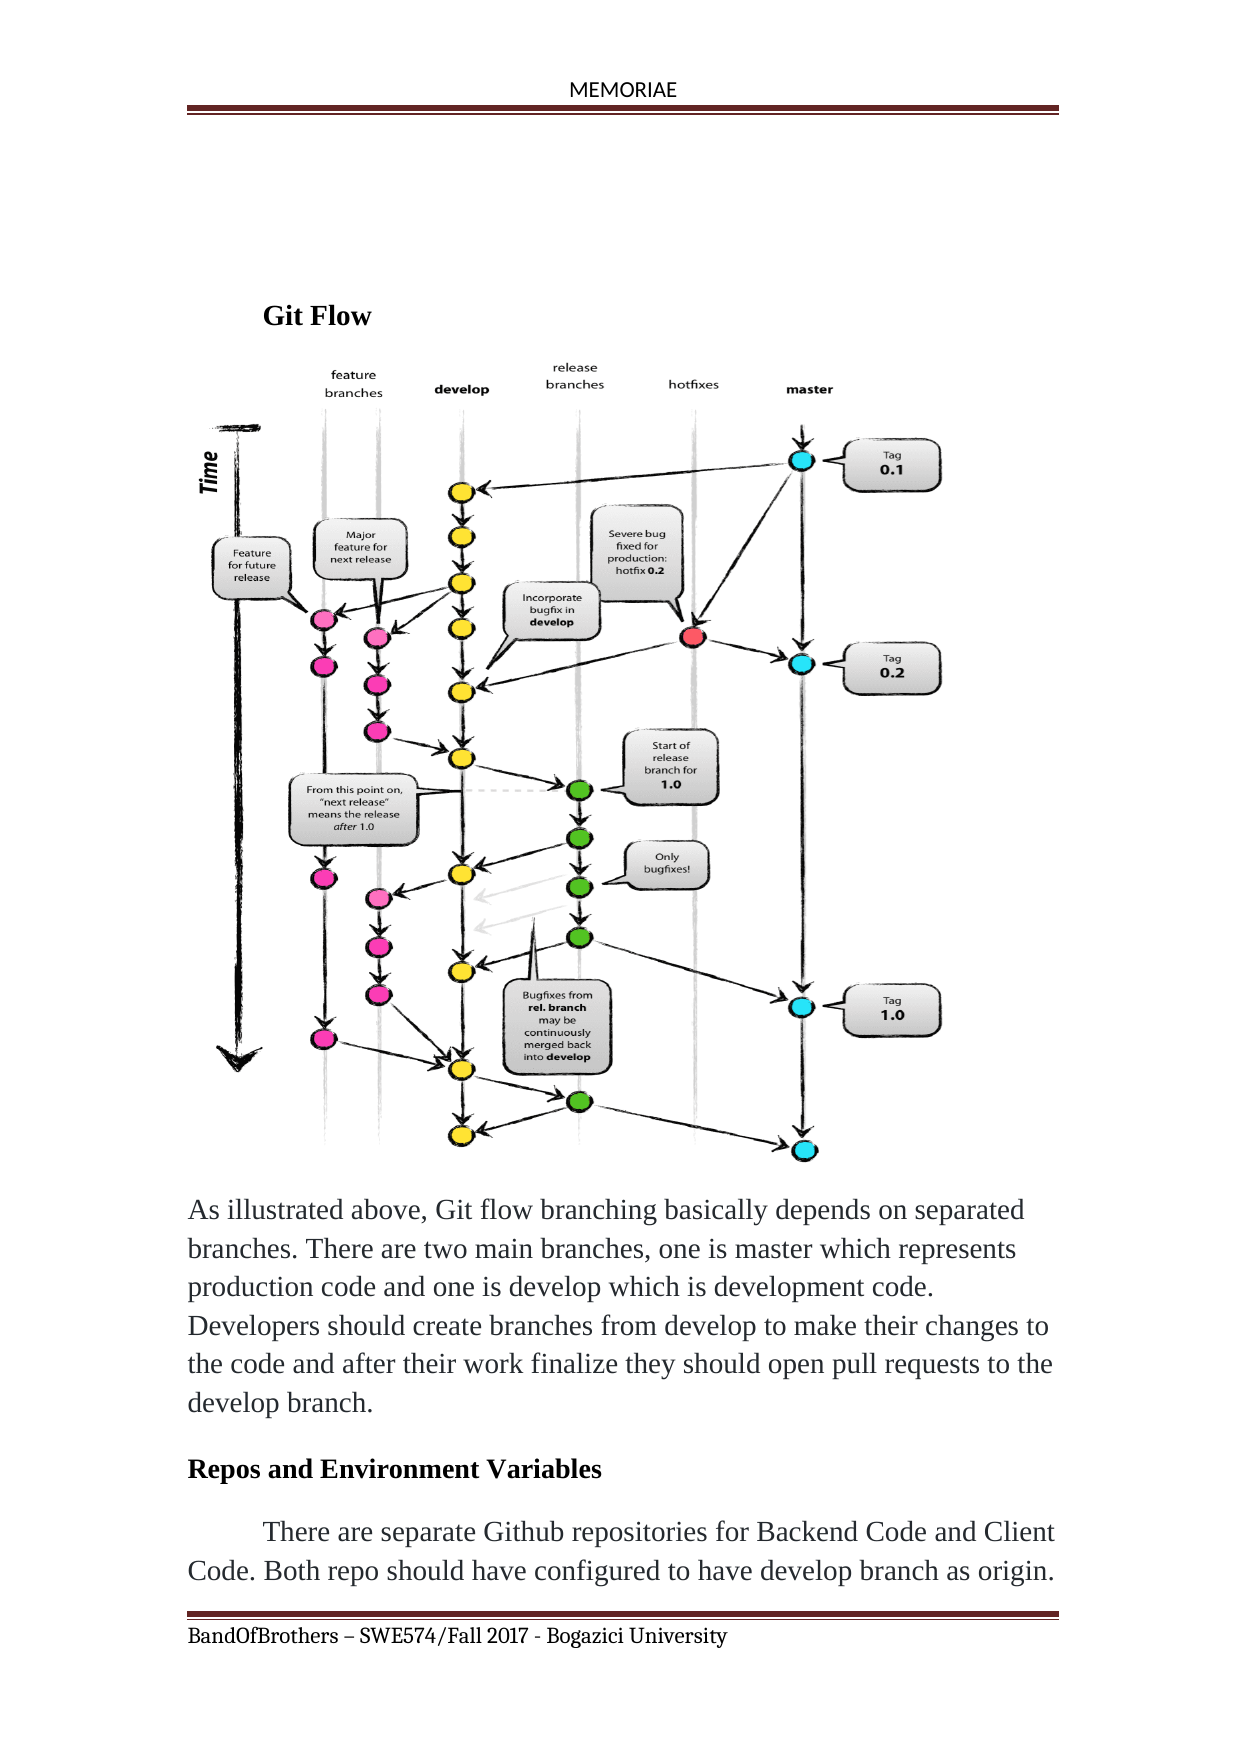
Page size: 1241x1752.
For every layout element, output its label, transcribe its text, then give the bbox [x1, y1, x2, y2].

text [187, 1514, 1059, 1586]
text Developers should create branches from develop to make their changes to the code and after their work finalize they should open pull requests to the develop branch. [187, 1308, 1059, 1418]
picture [187, 357, 952, 1168]
text Git Flow [187, 298, 1059, 331]
text As illustrated above, Git flow branching basically depends on separated branches. There are two main branches, one is master which represents production code and one is develop which is development code. [187, 1192, 1059, 1303]
subtitle Repos and Environment Variables [187, 1453, 1059, 1485]
